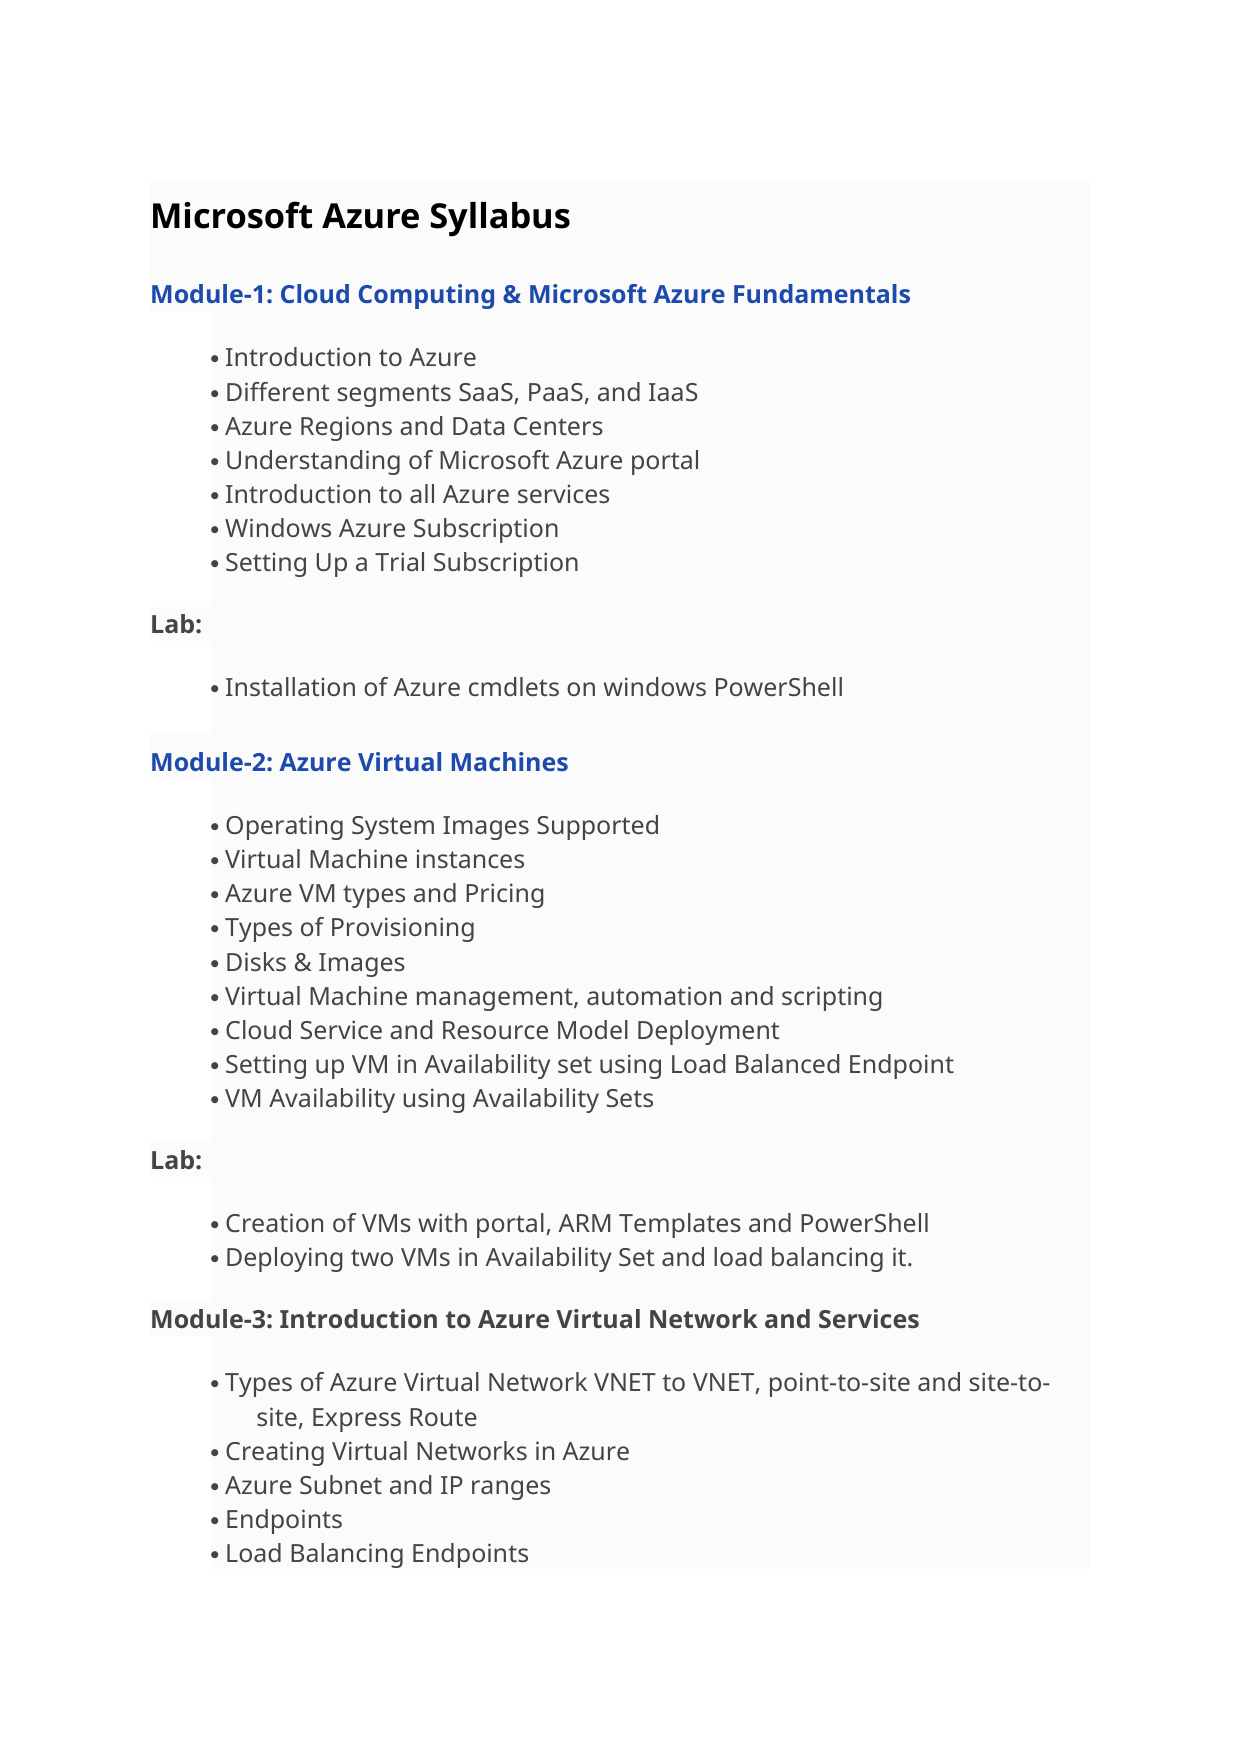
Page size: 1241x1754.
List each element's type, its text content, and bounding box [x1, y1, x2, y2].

list Virtual Machine management, automation and scripting [211, 978, 1090, 1012]
text Microsoft Azure Syllabus [150, 181, 1090, 239]
list Azure Subnet and IP ranges [211, 1467, 1090, 1501]
text Lab: [150, 1142, 1090, 1177]
list Different segments SaaS, PaaS, and IaaS [211, 374, 1090, 408]
list Endpoints [211, 1501, 1090, 1535]
list Understanding of Microsoft Azure portal [211, 442, 1090, 476]
list Creation of VMs with portal, ARM Templates and PowerShell [211, 1206, 1090, 1240]
list Introduction to Azure [211, 340, 1090, 374]
list Cloud Service and Resource Model Deployment [211, 1012, 1090, 1046]
text Module-3: Introduction to Azure Virtual Network and Services [150, 1302, 1090, 1336]
text Module-2: Azure Virtual Machines [150, 732, 1090, 779]
list Virtual Machine instances [211, 842, 1090, 876]
list VM Availability using Availability Sets [211, 1080, 1090, 1142]
list Operating System Images Supported [211, 808, 1090, 842]
list Azure Regions and Data Centers [211, 408, 1090, 442]
list Setting up VM in Availability set using Load Balanced Endpoint [211, 1046, 1090, 1080]
list Introduction to all Azure services [211, 476, 1090, 510]
list Types of Azure Virtual Network VNET to VNET, point-to-site and site-to-site, Express Route [211, 1365, 1090, 1433]
list Azure VM types and Pricing [211, 876, 1090, 910]
list Creating Virtual Networks in Azure [211, 1433, 1090, 1467]
list Setting Up a Trial Subscription [211, 544, 1090, 607]
list Disks & Images [211, 944, 1090, 978]
text Lab: [150, 607, 1090, 641]
list Deploying two VMs in Availability Set and load balancing it. [211, 1240, 1090, 1302]
list Types of Provisioning [211, 910, 1090, 944]
list Installation of Azure cmdlets on windows PowerShell [211, 670, 1090, 732]
list Load Balancing Endpoints [211, 1535, 1090, 1569]
text Module-1: Cloud Computing & Microsoft Azure Fundamentals [150, 270, 1090, 311]
list Windows Azure Subscription [211, 510, 1090, 544]
